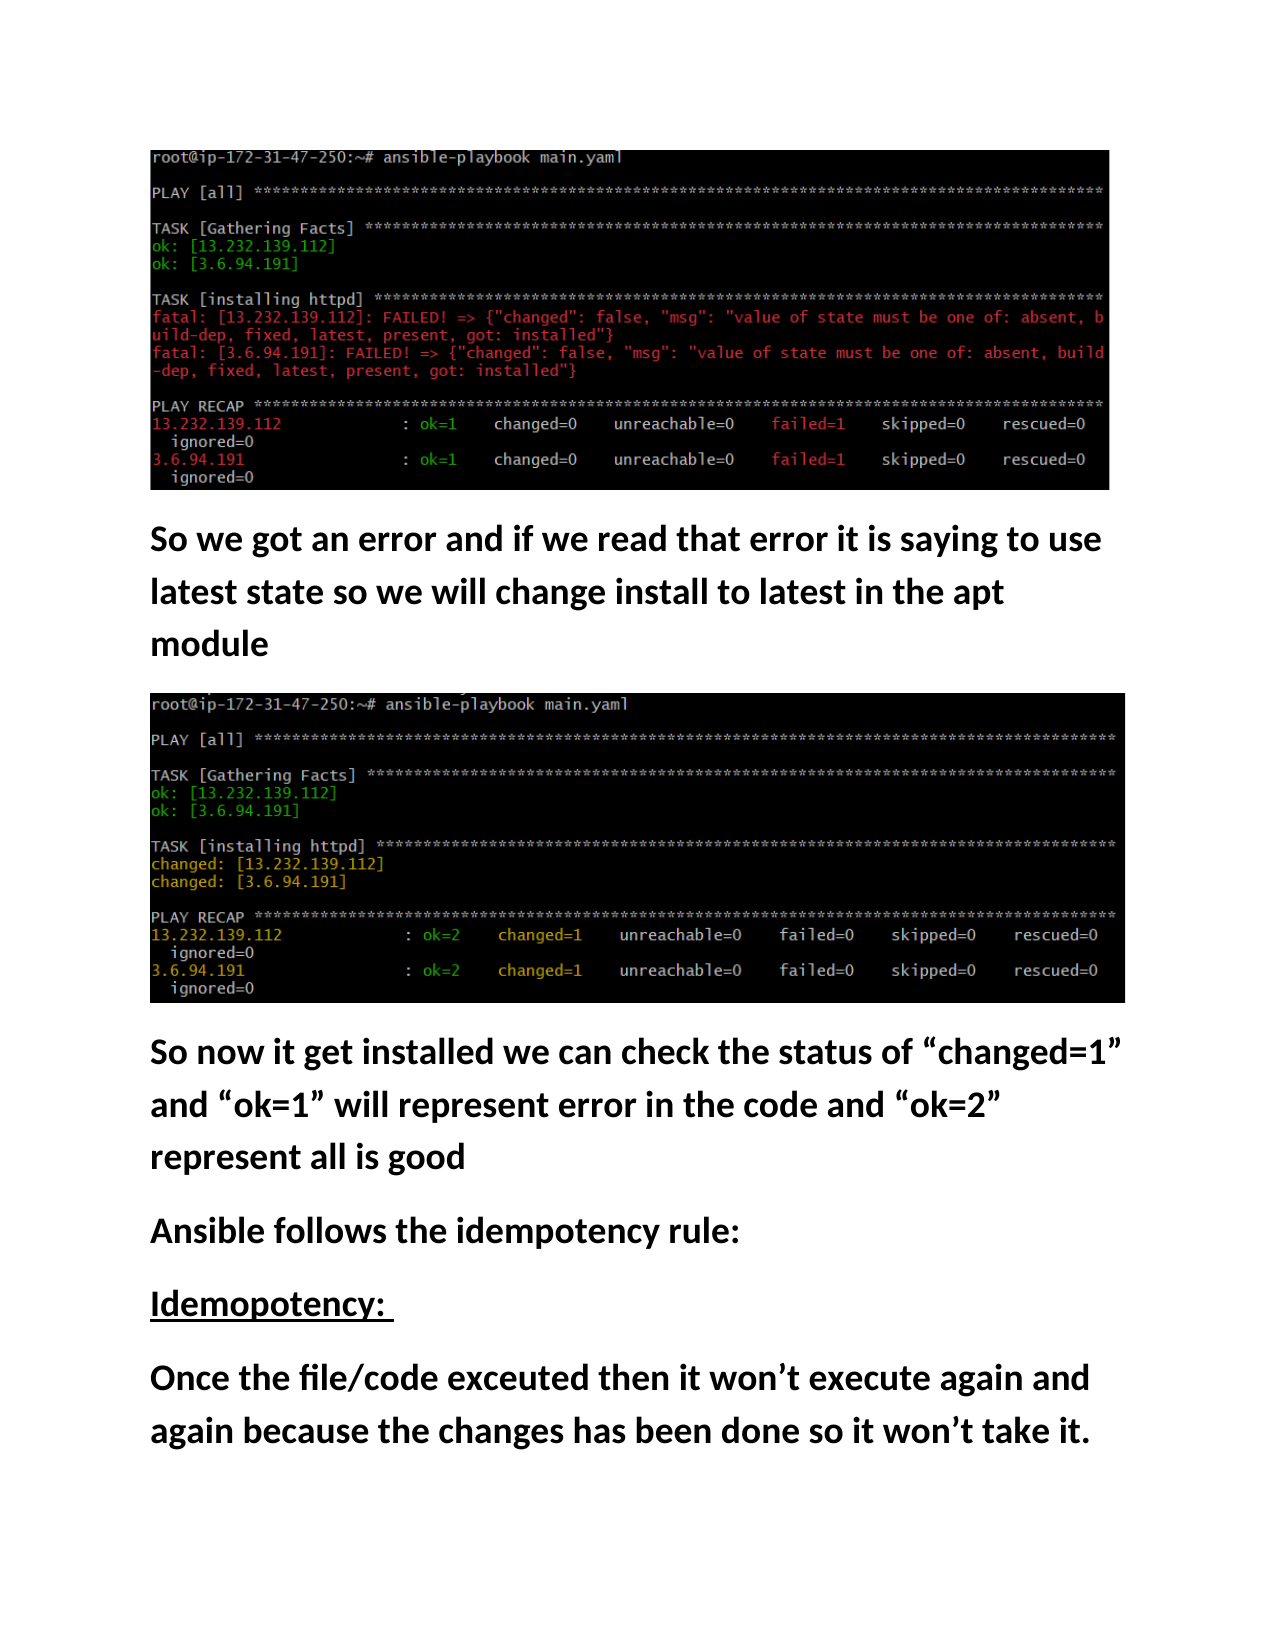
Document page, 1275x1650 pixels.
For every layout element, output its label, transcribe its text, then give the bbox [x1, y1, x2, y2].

text Once the file/code exceuted then it won’t execute again and again because the changes has been done so it won’t take it. [150, 1354, 1125, 1452]
text Ansible follows the idempotency rule: [150, 1207, 1125, 1253]
picture [150, 693, 1125, 1003]
text Idemopotency: [150, 1280, 1125, 1326]
text So we got an error and if we read that error it is saying to use latest state so we will change install to latest in the apt module [150, 515, 1125, 666]
text So now it get installed we can check the status of “changed=1” and “ok=1” will represent error in the code and “ok=2” represent all is good [150, 1028, 1125, 1179]
picture [150, 150, 1110, 490]
